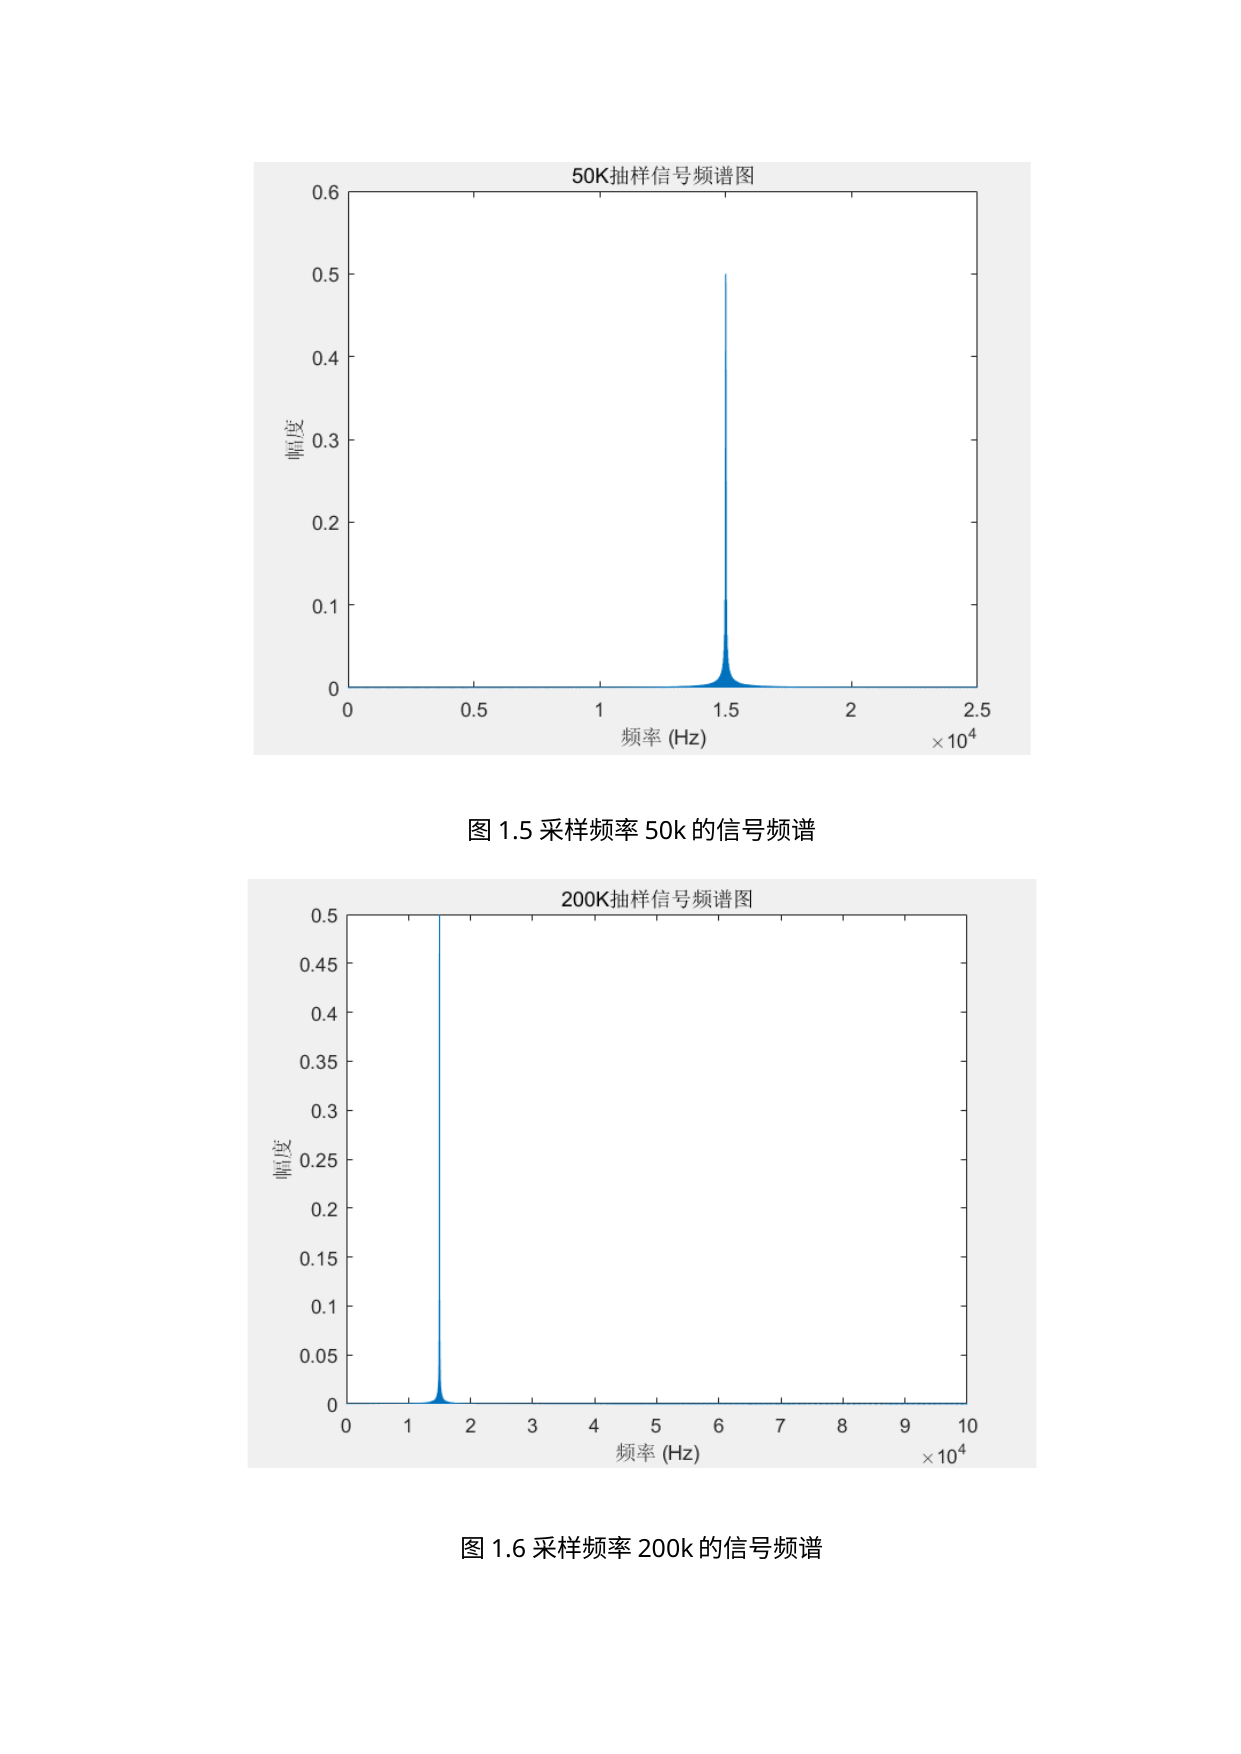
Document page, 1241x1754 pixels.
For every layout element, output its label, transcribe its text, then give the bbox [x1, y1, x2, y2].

picture [247, 879, 1037, 1468]
picture [253, 162, 1031, 755]
text 图1.6 采样频率200k的信号频谱 [187, 1514, 1053, 1579]
text 图1.5 采样频率50k的信号频谱 [187, 796, 1053, 861]
